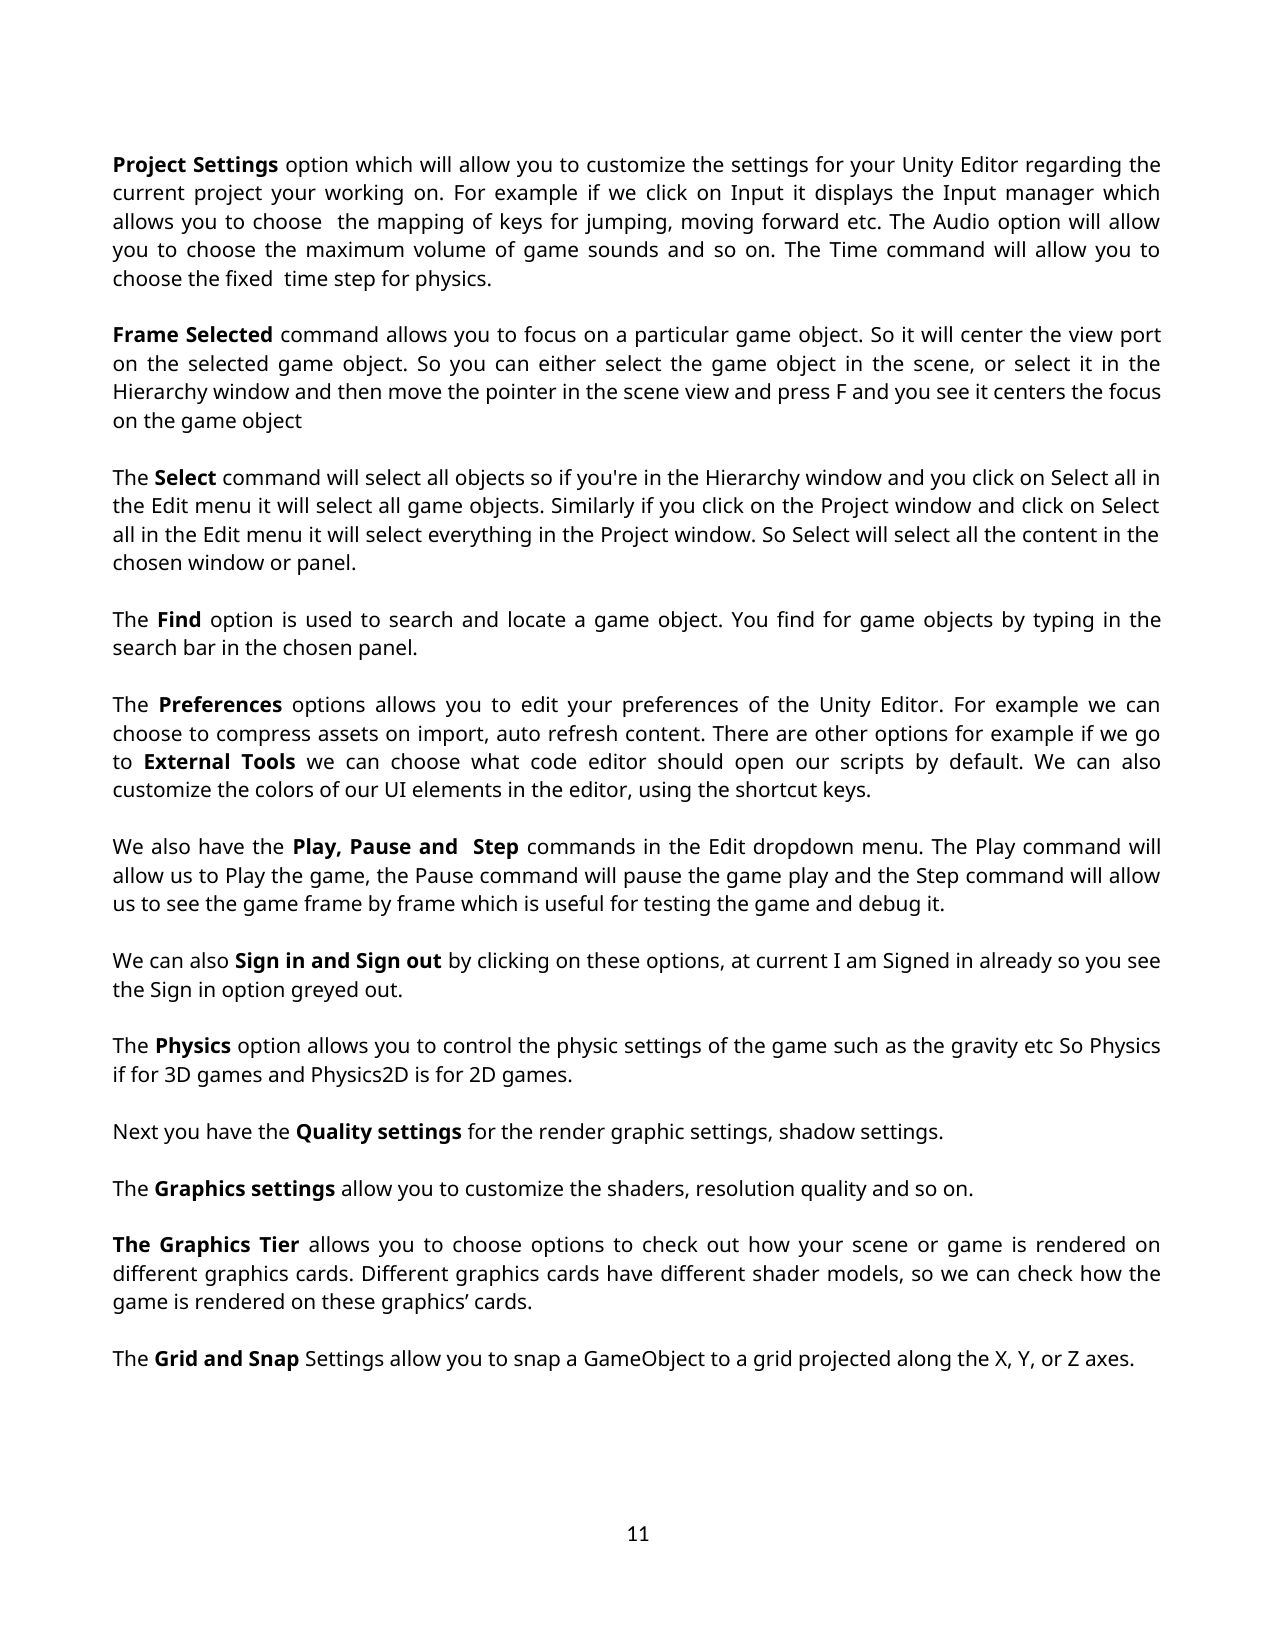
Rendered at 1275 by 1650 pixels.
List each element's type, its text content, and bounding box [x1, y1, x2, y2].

text The Find option is used to search and locate a game object. You find for game objects by typing in the search bar in the chosen panel. [112, 605, 1162, 662]
text Next you have the Quality settings for the render graphic settings, shadow settings. [112, 1117, 1162, 1145]
text Project Settings option which will allow you to customize the settings for your Unity Editor regarding the current project your working on. For example if we click on Input it displays the Input manager which allows you to choose the mapping of keys for jumping, moving forward etc. The Audio option will allow you to choose the maximum volume of game sounds and so on. The Time command will allow you to choose the fixed time step for physics. [112, 150, 1162, 292]
text We can also Sign in and Sign out by clicking on these options, at current I am Signed in already so you see the Sign in option greyed out. [112, 946, 1162, 1003]
text Frame Selected command allows you to focus on a particular game object. So it will center the view port on the selected game object. So you can either select the game object in the scene, or select it in the Hierarchy window and then move the pointer in the scene view and press F and you see it centers the focus on the game object [112, 321, 1162, 434]
text The Graphics Tier allows you to choose options to check out how your scene or game is rendered on different graphics cards. Different graphics cards have different shader models, so we can check how the game is rendered on these graphics’ cards. [112, 1231, 1162, 1316]
text The Preferences options allows you to edit your preferences of the Unity Editor. For example we can choose to compress assets on import, auto refresh content. There are other options for example if we go to External Tools we can choose what code editor should open our scripts by default. We can also customize the colors of our UI elements in the editor, using the shortcut keys. [112, 690, 1162, 804]
text The Select command will select all objects so if you're in the Hierarchy window and you click on Select all in the Edit menu it will select all game objects. Similarly if you click on the Project window and click on Select all in the Edit menu it will select everything in the Project window. So Select will select all the content in the chosen window or panel. [112, 463, 1162, 577]
text The Physics option allows you to control the physic settings of the game such as the gravity etc So Physics if for 3D games and Physics2D is for 2D games. [112, 1032, 1162, 1088]
text We also have the Play, Pause and Step commands in the Edit dropdown menu. The Play command will allow us to Play the game, the Pause command will pause the game play and the Step command will allow us to see the game frame by frame which is useful for testing the game and debug it. [112, 832, 1162, 918]
text The Graphics settings allow you to customize the shaders, resolution quality and so on. [112, 1174, 1162, 1202]
text The Grid and Snap Settings allow you to snap a GameObject to a grid projected along the X, Y, or Z axes. [112, 1344, 1162, 1373]
